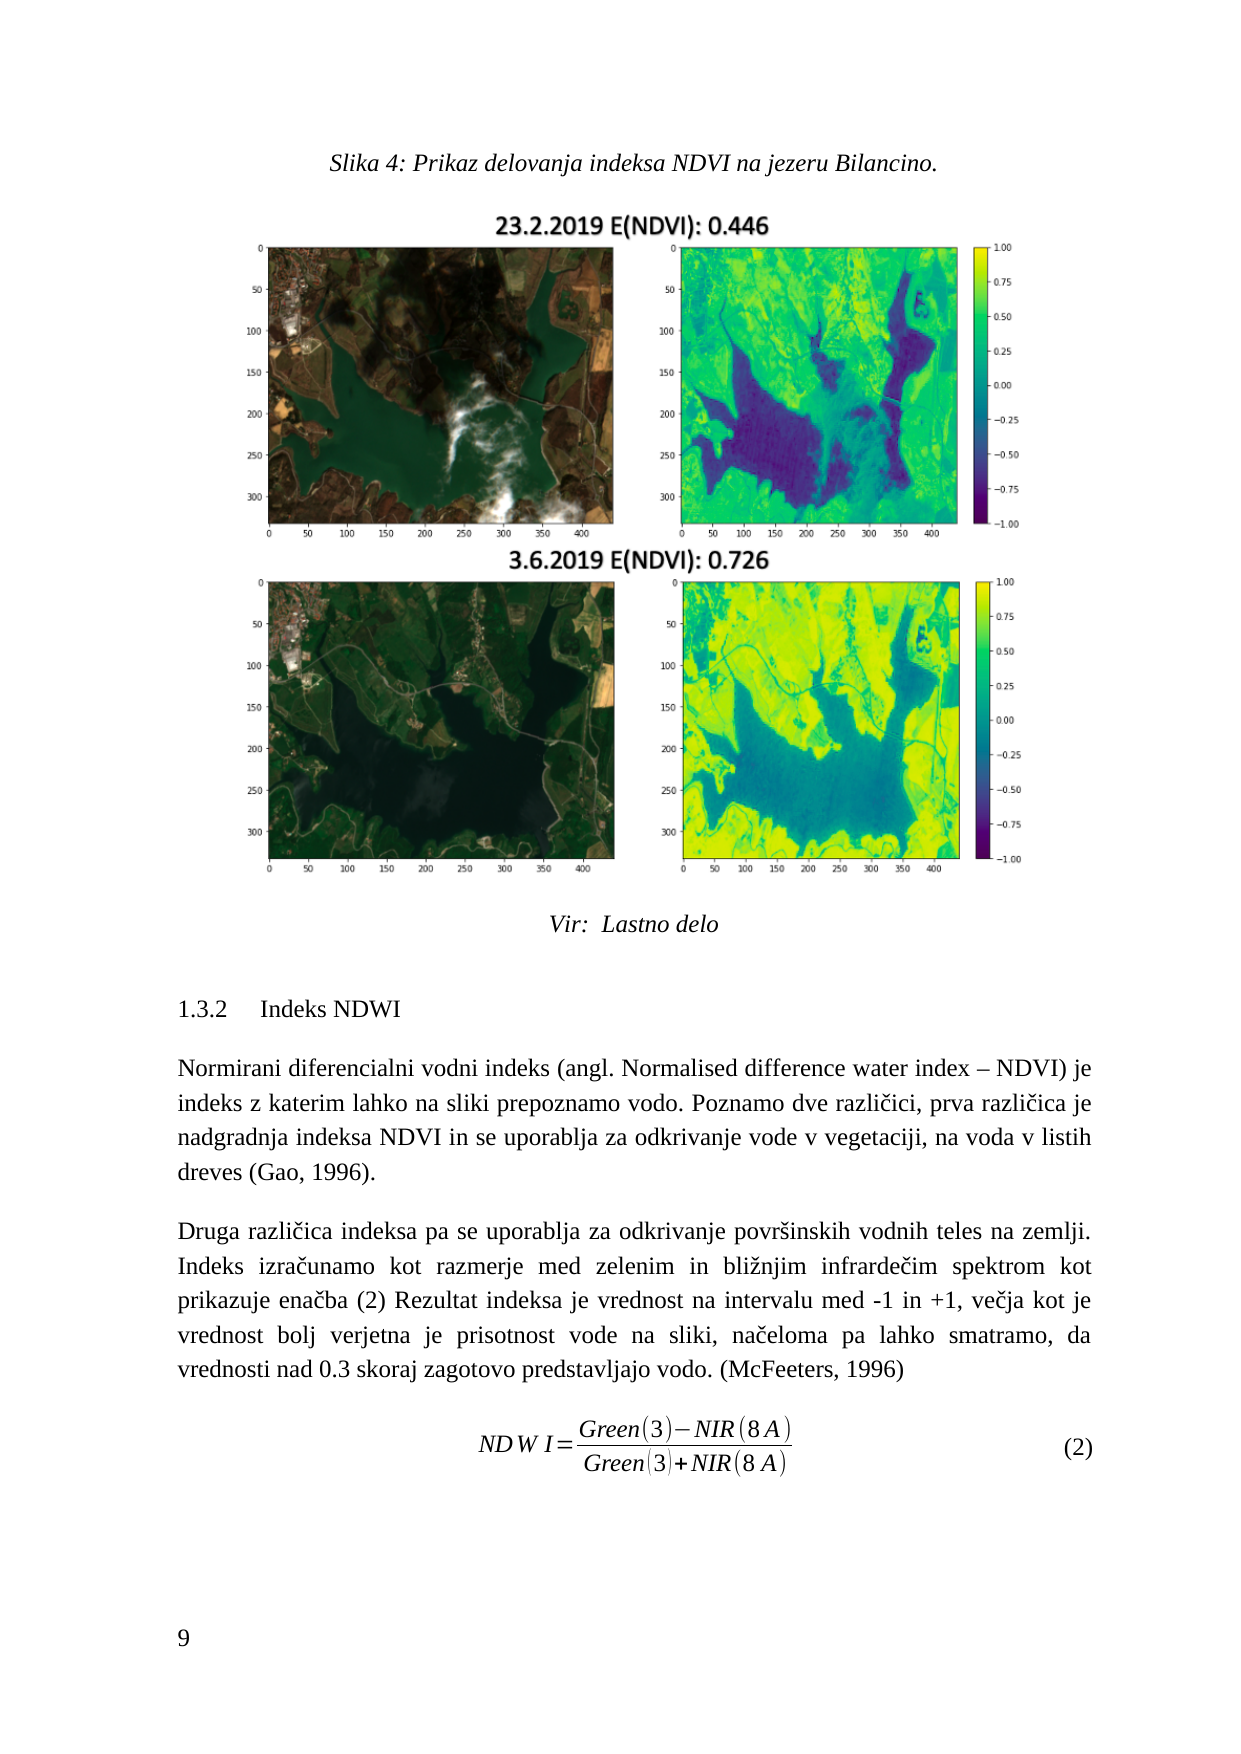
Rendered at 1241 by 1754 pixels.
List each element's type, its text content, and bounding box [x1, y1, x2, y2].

text Normirani diferencialni vodni indeks (angl. Normalised difference water index – NDVI) je indeks z katerim lahko na sliki prepoznamo vodo. Poznamo dve različici, prva različica je nadgradnja indeksa NDVI in se uporablja za odkrivanje vode v vegetaciji, na voda v listih dreves (Gao, 1996). [177, 1053, 1092, 1186]
text (2) [177, 1414, 1092, 1478]
picture [244, 207, 1026, 879]
subtitle Indeks NDWI [177, 994, 1092, 1023]
text Vir: Lastno delo [177, 909, 1092, 938]
text Druga različica indeksa pa se uporablja za odkrivanje površinskih vodnih teles na zemlji. Indeks izračunamo kot razmerje med zelenim in bližnjim infrardečim spektrom kot prikazuje enačba (2) Rezultat indeksa je vrednost na intervalu med -1 in +1, večja kot je vrednost bolj verjetna je prisotnost vode na sliki, načeloma pa lahko smatramo, da vrednosti nad 0.3 skoraj zagotovo predstavljajo vodo. (McFeeters, 1996) [177, 1216, 1092, 1383]
